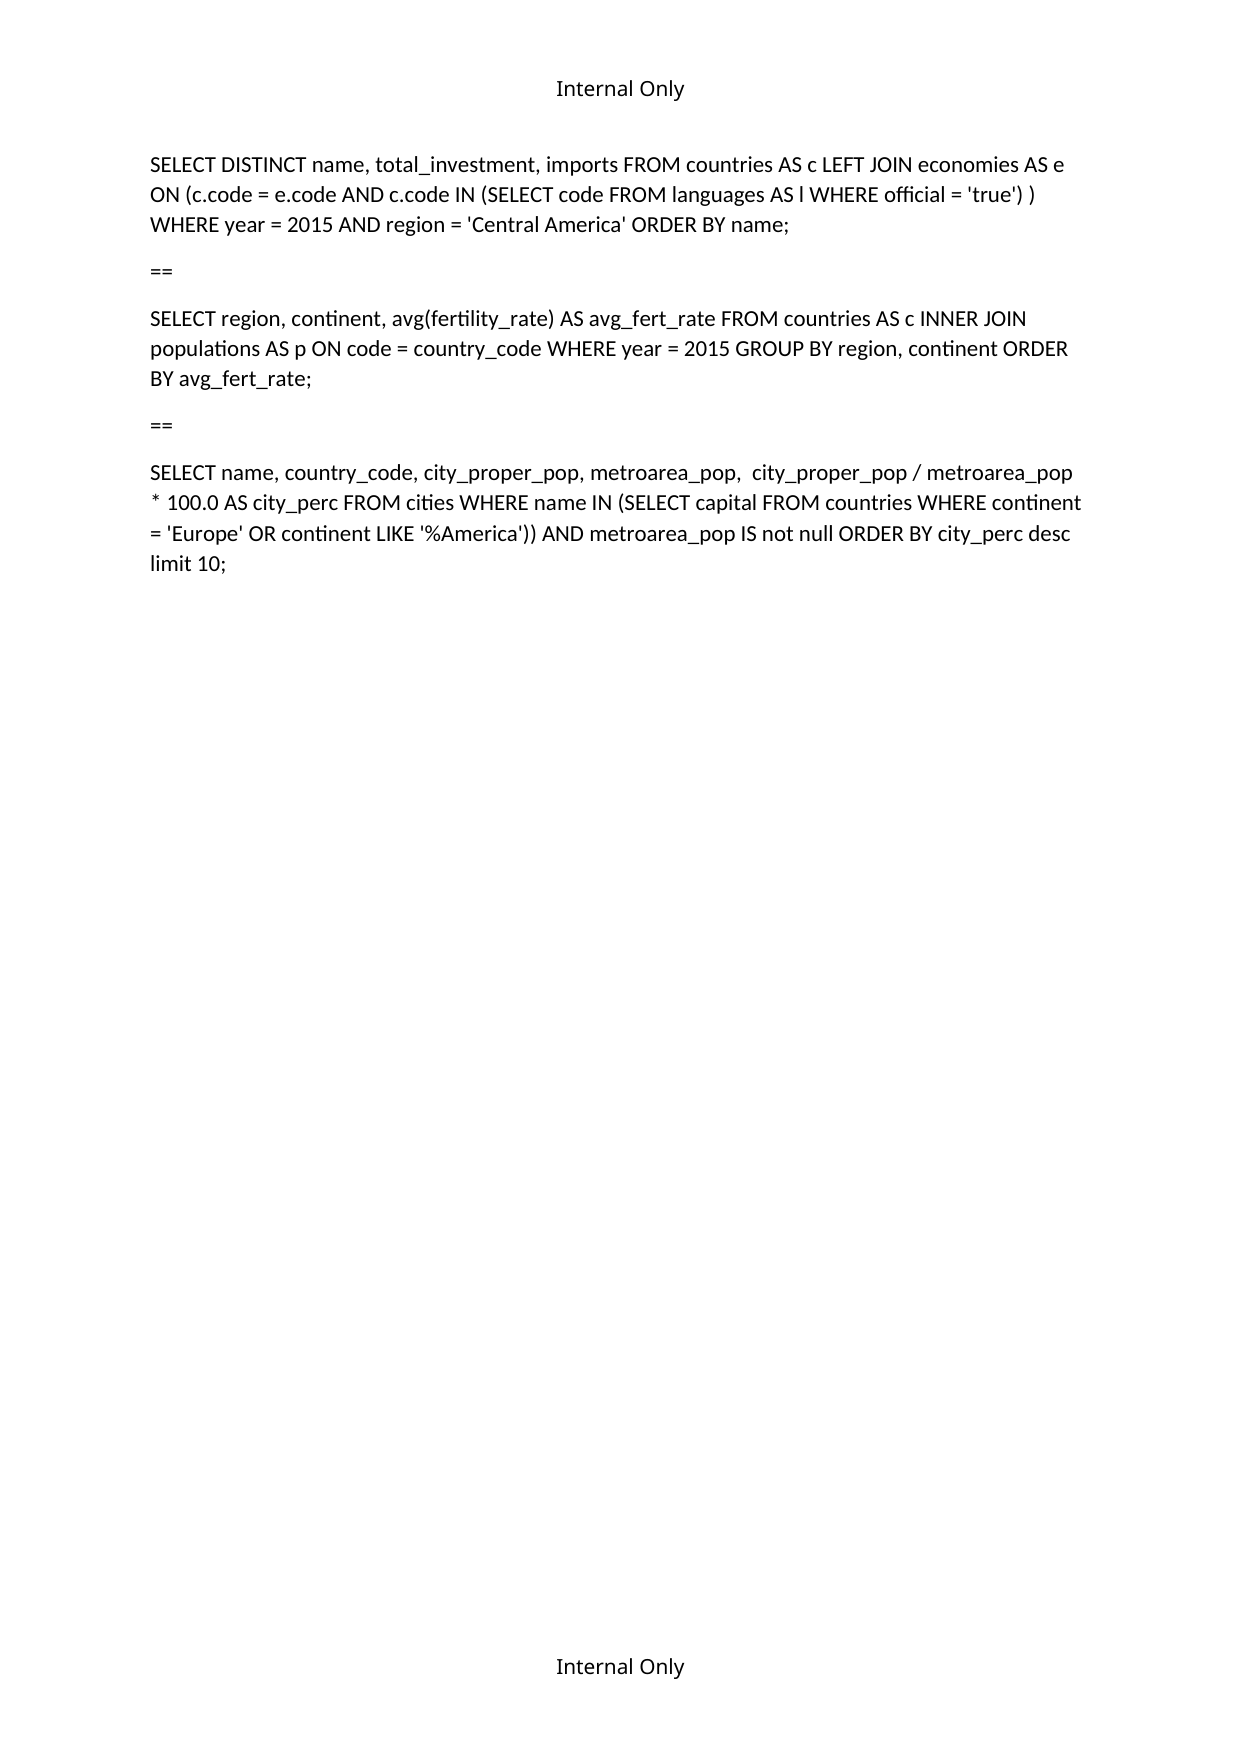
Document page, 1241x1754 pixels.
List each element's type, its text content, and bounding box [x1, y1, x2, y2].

text == [150, 411, 1090, 439]
text SELECT name, country_code, city_proper_pop, metroarea_pop, city_proper_pop / metroarea_pop * 100.0 AS city_perc FROM cities WHERE name IN (SELECT capital FROM countries WHERE continent = 'Europe' OR continent LIKE '%America')) AND metroarea_pop IS not null ORDER BY city_perc desc limit 10; [150, 458, 1090, 577]
text SELECT region, continent, avg(fertility_rate) AS avg_fert_rate FROM countries AS c INNER JOIN populations AS p ON code = country_code WHERE year = 2015 GROUP BY region, continent ORDER BY avg_fert_rate; [150, 304, 1090, 393]
text == [150, 257, 1090, 285]
text SELECT DISTINCT name, total_investment, imports FROM countries AS c LEFT JOIN economies AS e ON (c.code = e.code AND c.code IN (SELECT code FROM languages AS l WHERE official = 'true') ) WHERE year = 2015 AND region = 'Central America' ORDER BY name; [150, 150, 1090, 238]
